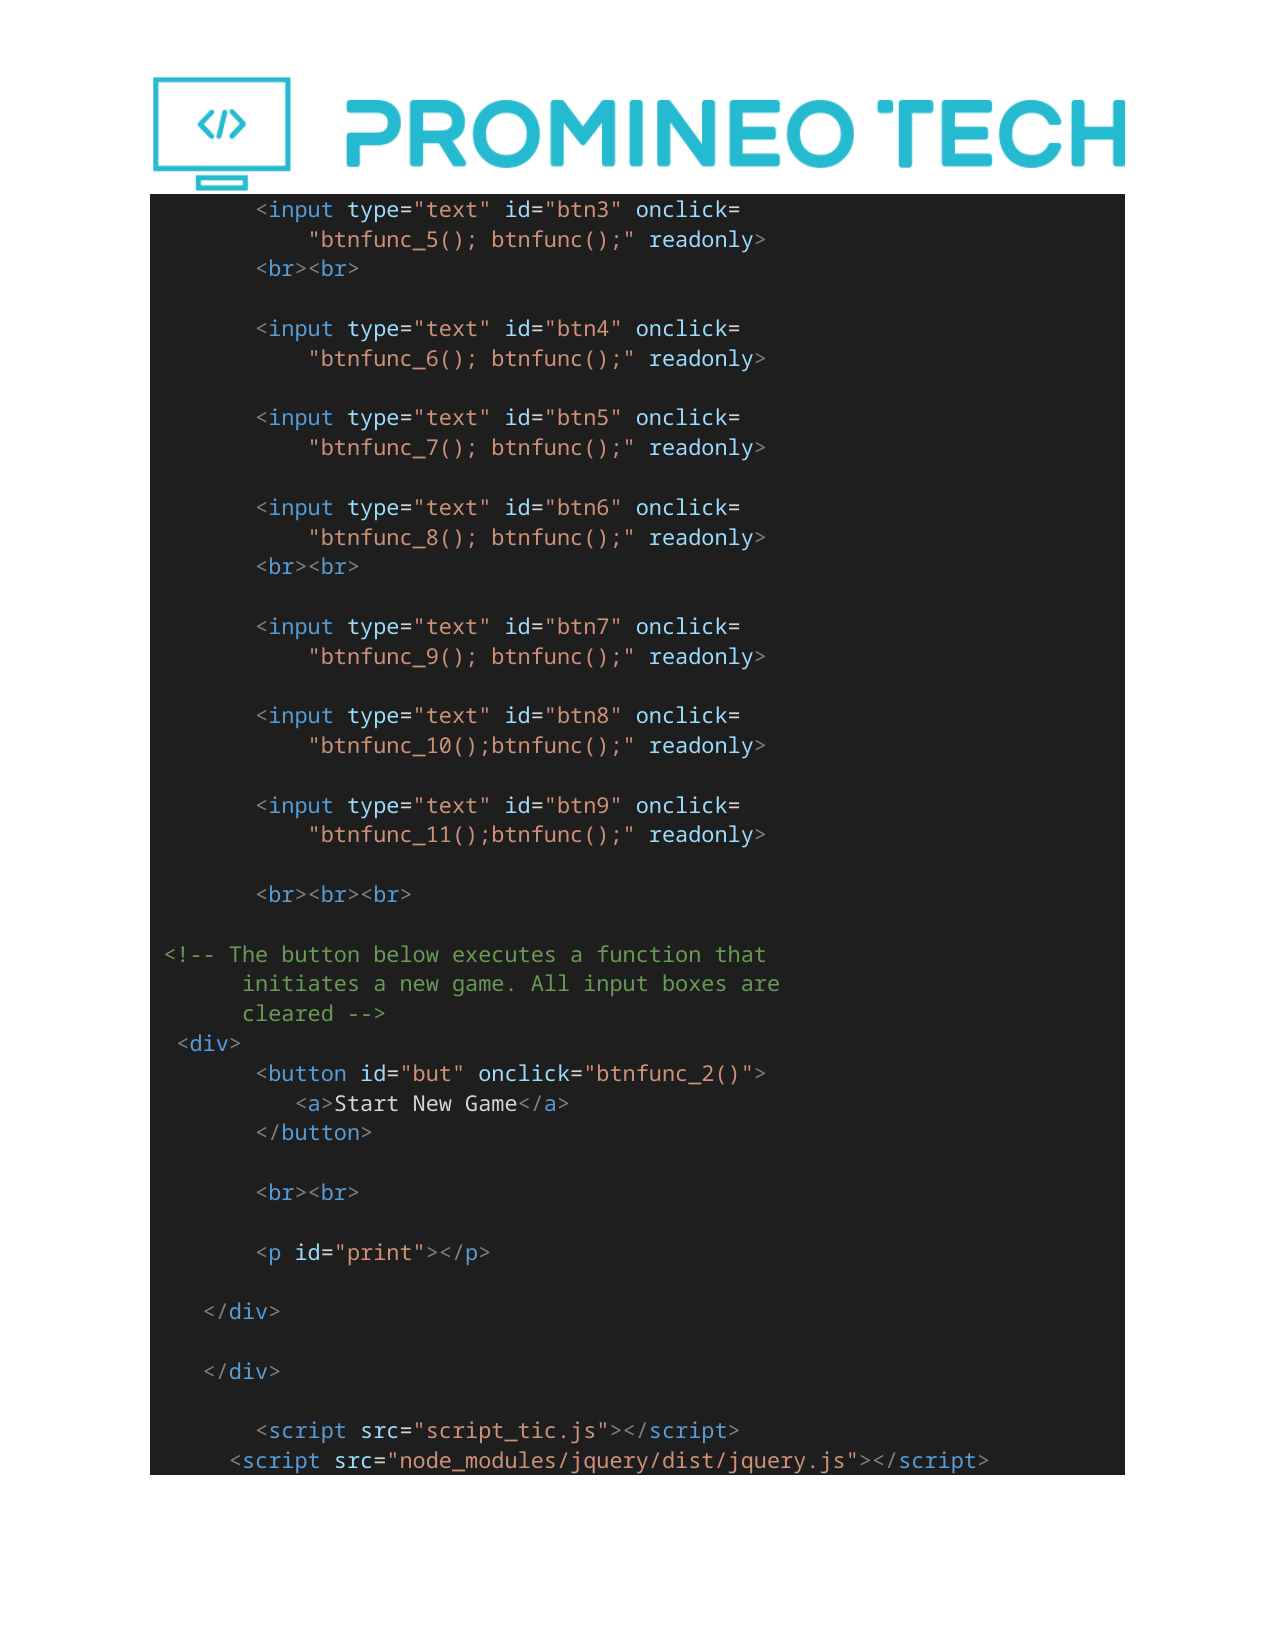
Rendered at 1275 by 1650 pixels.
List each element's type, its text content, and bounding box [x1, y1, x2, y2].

text <!-- The button below executes a function that [150, 938, 1125, 968]
text "btnfunc_10();btnfunc();" readonly> [150, 730, 1125, 760]
text "btnfunc_8(); btnfunc();" readonly> [150, 521, 1125, 551]
text <input type="text" id="btn7" onclick= [150, 611, 1125, 641]
text "btnfunc_9(); btnfunc();" readonly> [150, 641, 1125, 670]
text <a>Start New Game</a> [150, 1087, 1125, 1117]
text <script src="node_modules/jquery/dist/jquery.js"></script> [150, 1445, 1125, 1475]
text <input type="text" id="btn3" onclick= [150, 194, 1125, 223]
text "btnfunc_5(); btnfunc();" readonly> [150, 223, 1125, 253]
text <br><br> [150, 253, 1125, 283]
text <br><br> [150, 1177, 1125, 1207]
text </div> [150, 1296, 1125, 1326]
text <input type="text" id="btn5" onclick= [150, 402, 1125, 432]
text cleared --> [150, 998, 1125, 1028]
text <button id="but" onclick="btnfunc_2()"> [150, 1058, 1125, 1087]
text "btnfunc_7(); btnfunc();" readonly> [150, 432, 1125, 462]
text <br><br><br> [150, 879, 1125, 909]
text "btnfunc_6(); btnfunc();" readonly> [150, 343, 1125, 372]
text </div> [150, 1356, 1125, 1385]
text <input type="text" id="btn8" onclick= [150, 700, 1125, 730]
text "btnfunc_11();btnfunc();" readonly> [150, 819, 1125, 849]
text <p id="print"></p> [150, 1236, 1125, 1266]
text <input type="text" id="btn4" onclick= [150, 313, 1125, 343]
picture [150, 75, 1125, 194]
text <input type="text" id="btn9" onclick= [150, 789, 1125, 819]
text <div> [150, 1028, 1125, 1058]
text <input type="text" id="btn6" onclick= [150, 492, 1125, 521]
text <br><br> [150, 551, 1125, 581]
text <script src="script_tic.js"></script> [150, 1415, 1125, 1445]
text </button> [150, 1117, 1125, 1147]
text initiates a new game. All input boxes are [150, 968, 1125, 998]
